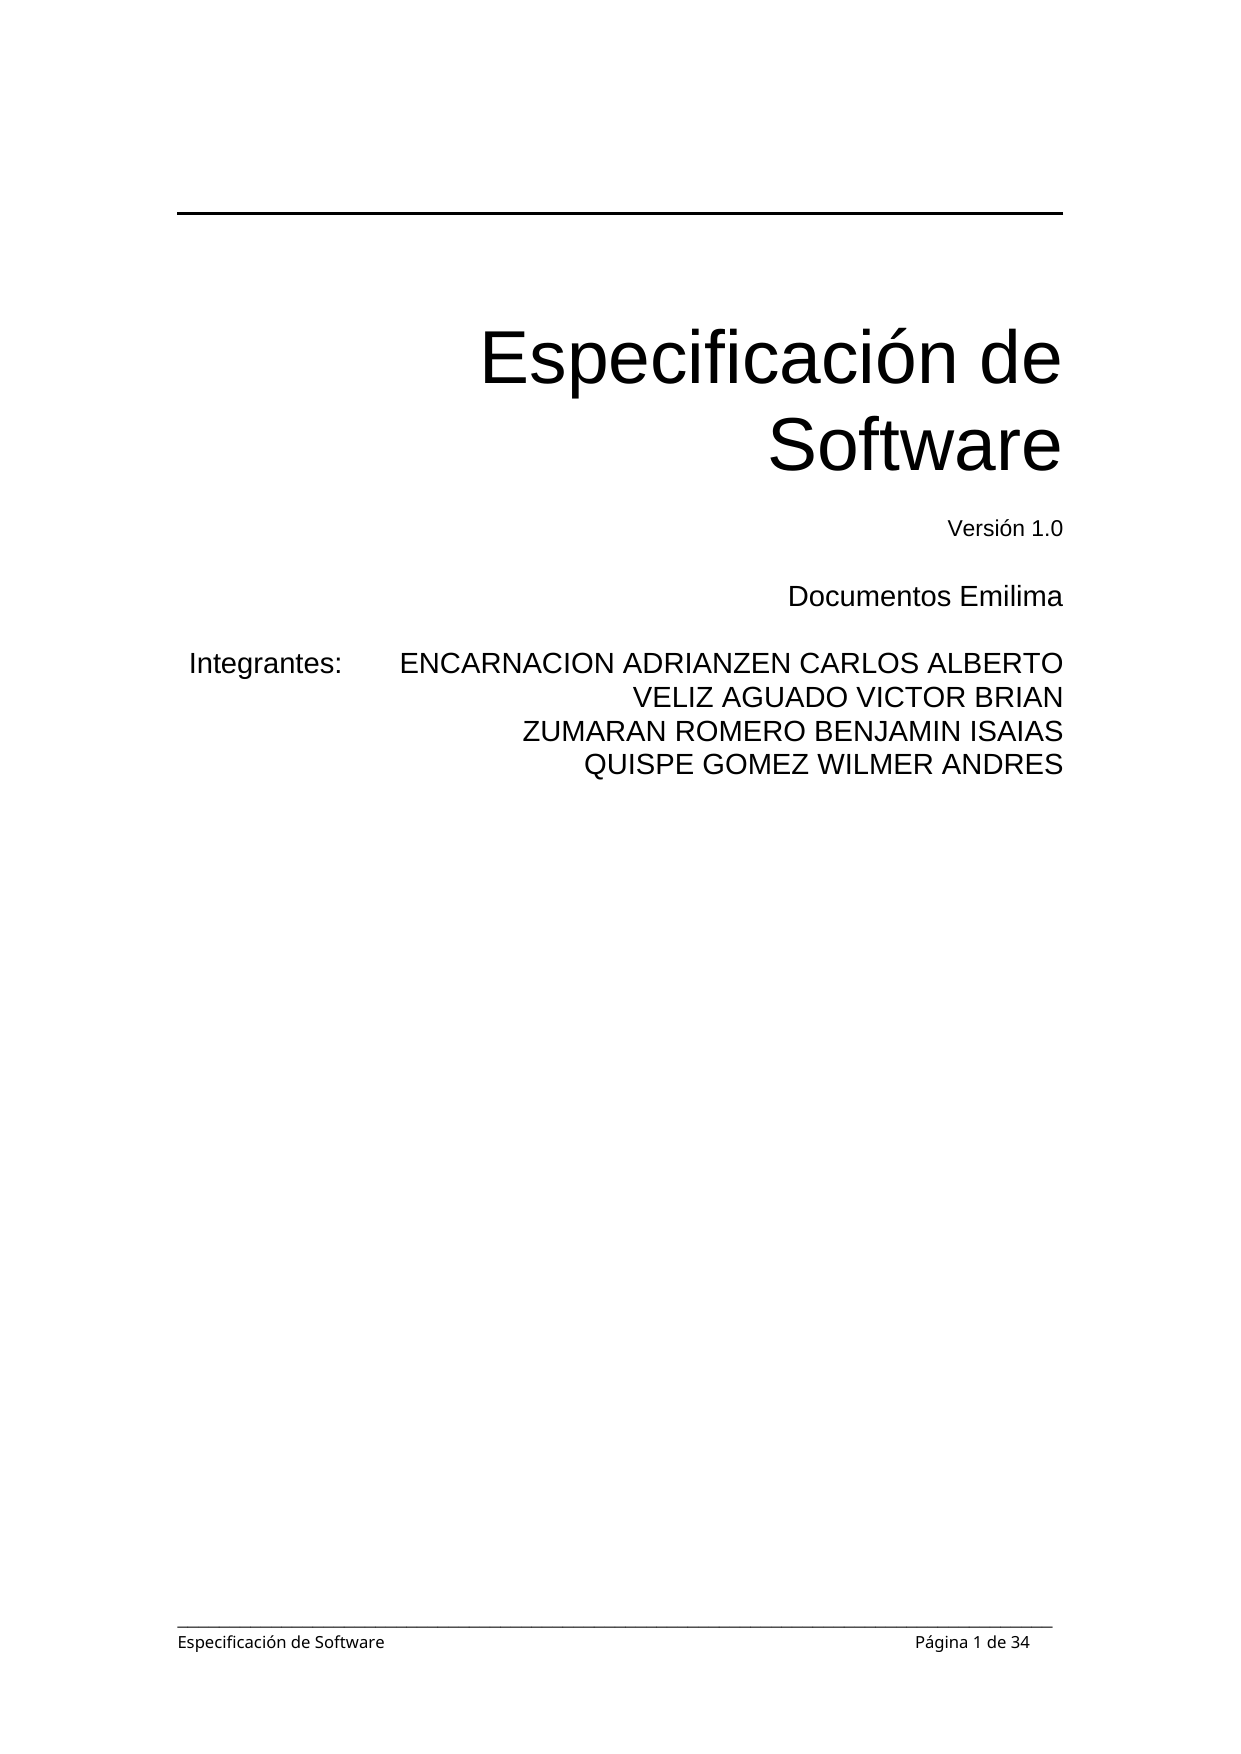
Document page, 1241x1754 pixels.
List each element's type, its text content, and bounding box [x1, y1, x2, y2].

table_header Integrantes: [177, 647, 355, 781]
text Versión 1.0 [177, 515, 1063, 541]
text Documentos Emilima [177, 579, 1063, 613]
table_header ENCARNACION ADRIANZEN CARLOS ALBERTO VELIZ AGUADO VICTOR BRIAN ZUMARAN ROMERO BENJAMIN ISAIAS QUISPE GOMEZ WILMER ANDRES [355, 647, 1075, 781]
text Software [177, 400, 1063, 486]
text Especificación de [177, 313, 1063, 400]
